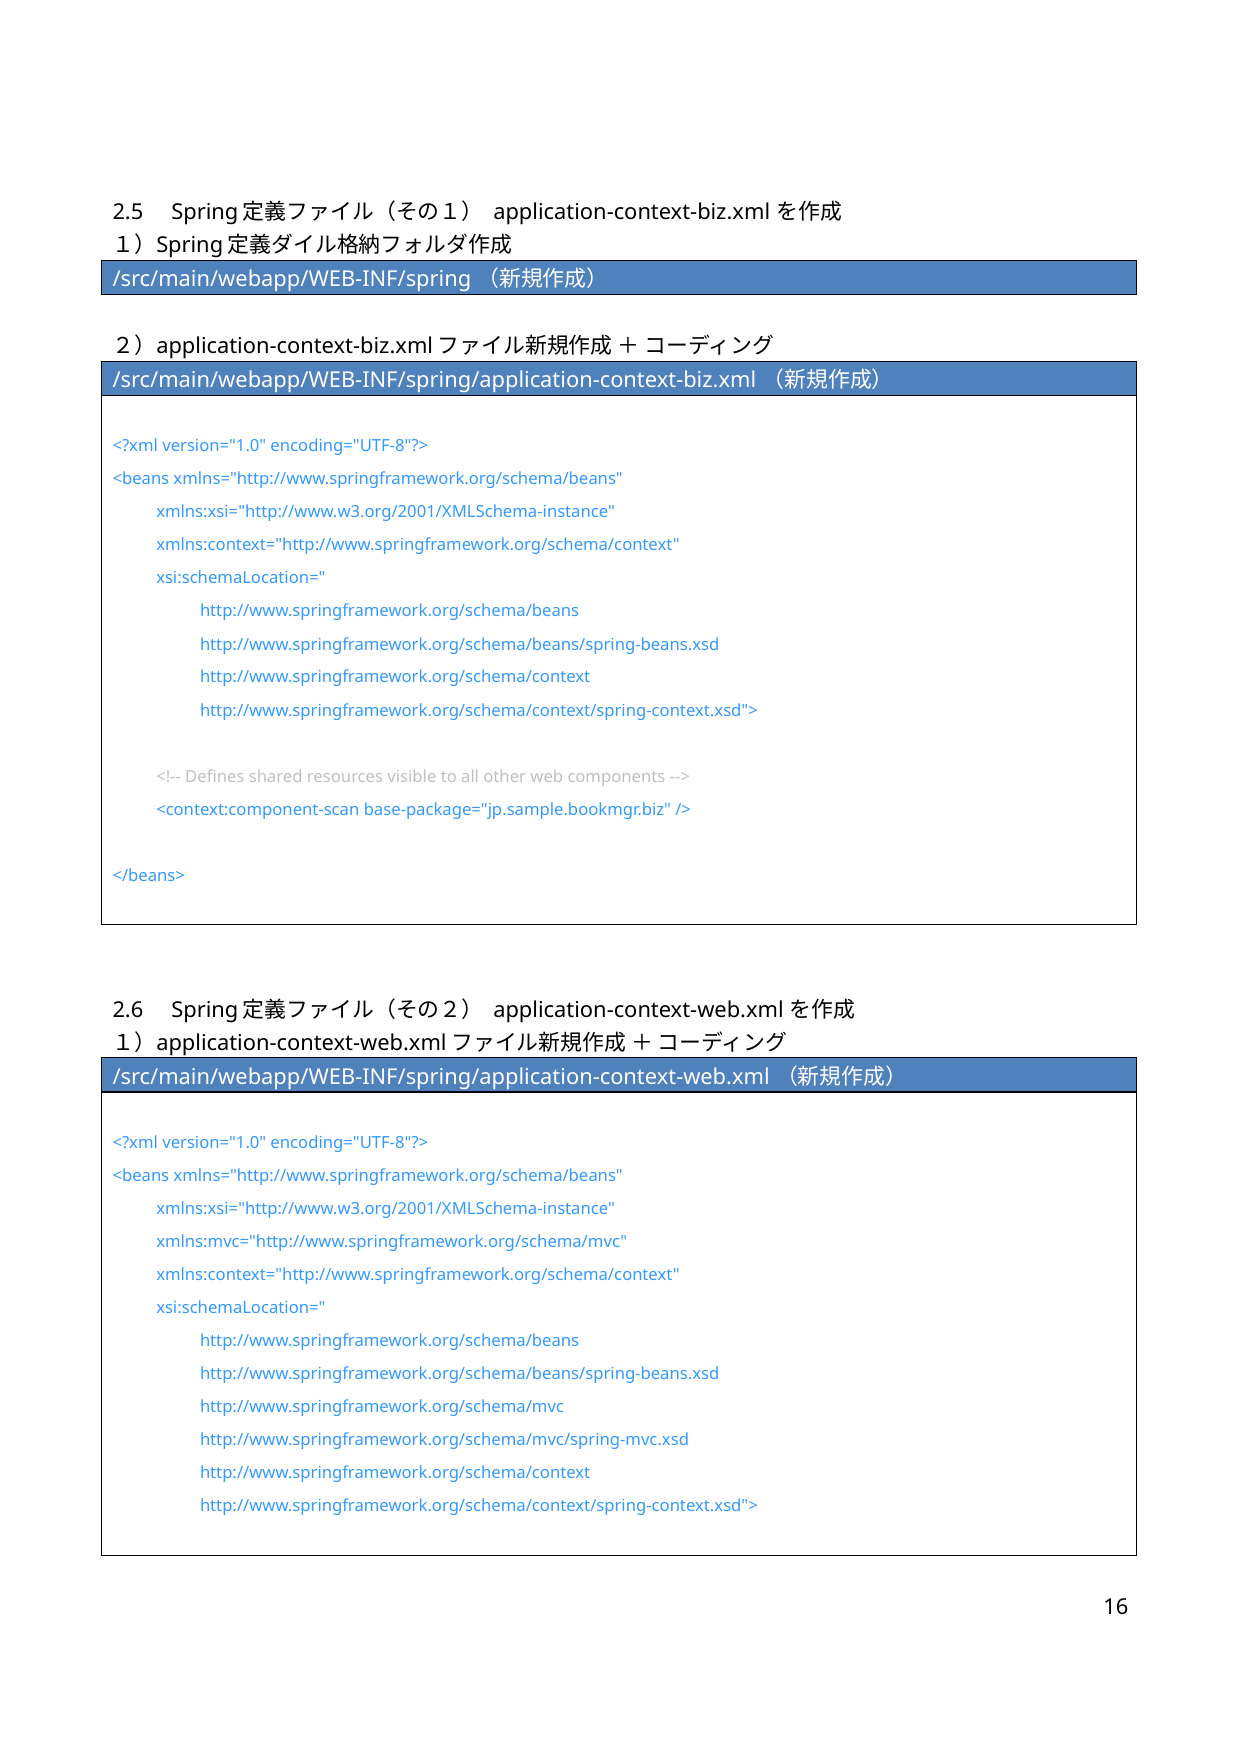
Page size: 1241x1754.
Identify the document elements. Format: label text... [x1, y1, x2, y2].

text ２）application-context-biz.xmlファイル新規作成 ＋ コーディング [112, 328, 1128, 361]
subtitle Spring定義ファイル（その２） application-context-web.xml を作成 [112, 991, 1128, 1024]
text １）application-context-web.xmlファイル新規作成 ＋ コーディング [112, 1024, 1128, 1057]
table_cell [102, 1093, 1136, 1555]
table_header /src/main/webapp/WEB-INF/spring/application-context-web.xml （新規作成） [102, 1058, 1136, 1091]
table_cell <?xml version="1.0" encoding="UTF-8"?> <beans xmlns="http://www.springframework.org/schema/beans" xmlns:xsi="http://www.w3.org/2001/XMLSchema-instance" xmlns:context="http://www.springframework.org/schema/context" xsi:schemaLocation=" http://www.springframework.org/schema/beans http://www.springframework.org/schema/beans/spring-beans.xsd http://www.springframework.org/schema/context http://www.springframework.org/schema/context/spring-context.xsd"> <!-- Defines shared resources visible to all other web components --> <context:component-scan base-package="jp.sample.bookmgr.biz" /> </beans> [102, 396, 1136, 924]
table_header /src/main/webapp/WEB-INF/spring/application-context-biz.xml （新規作成） [102, 362, 1136, 395]
subtitle Spring定義ファイル（その１） application-context-biz.xml を作成 [112, 193, 1128, 227]
text １）Spring定義ダイル格納フォルダ作成 [112, 227, 1128, 259]
table_header /src/main/webapp/WEB-INF/spring （新規作成） [102, 261, 1136, 294]
